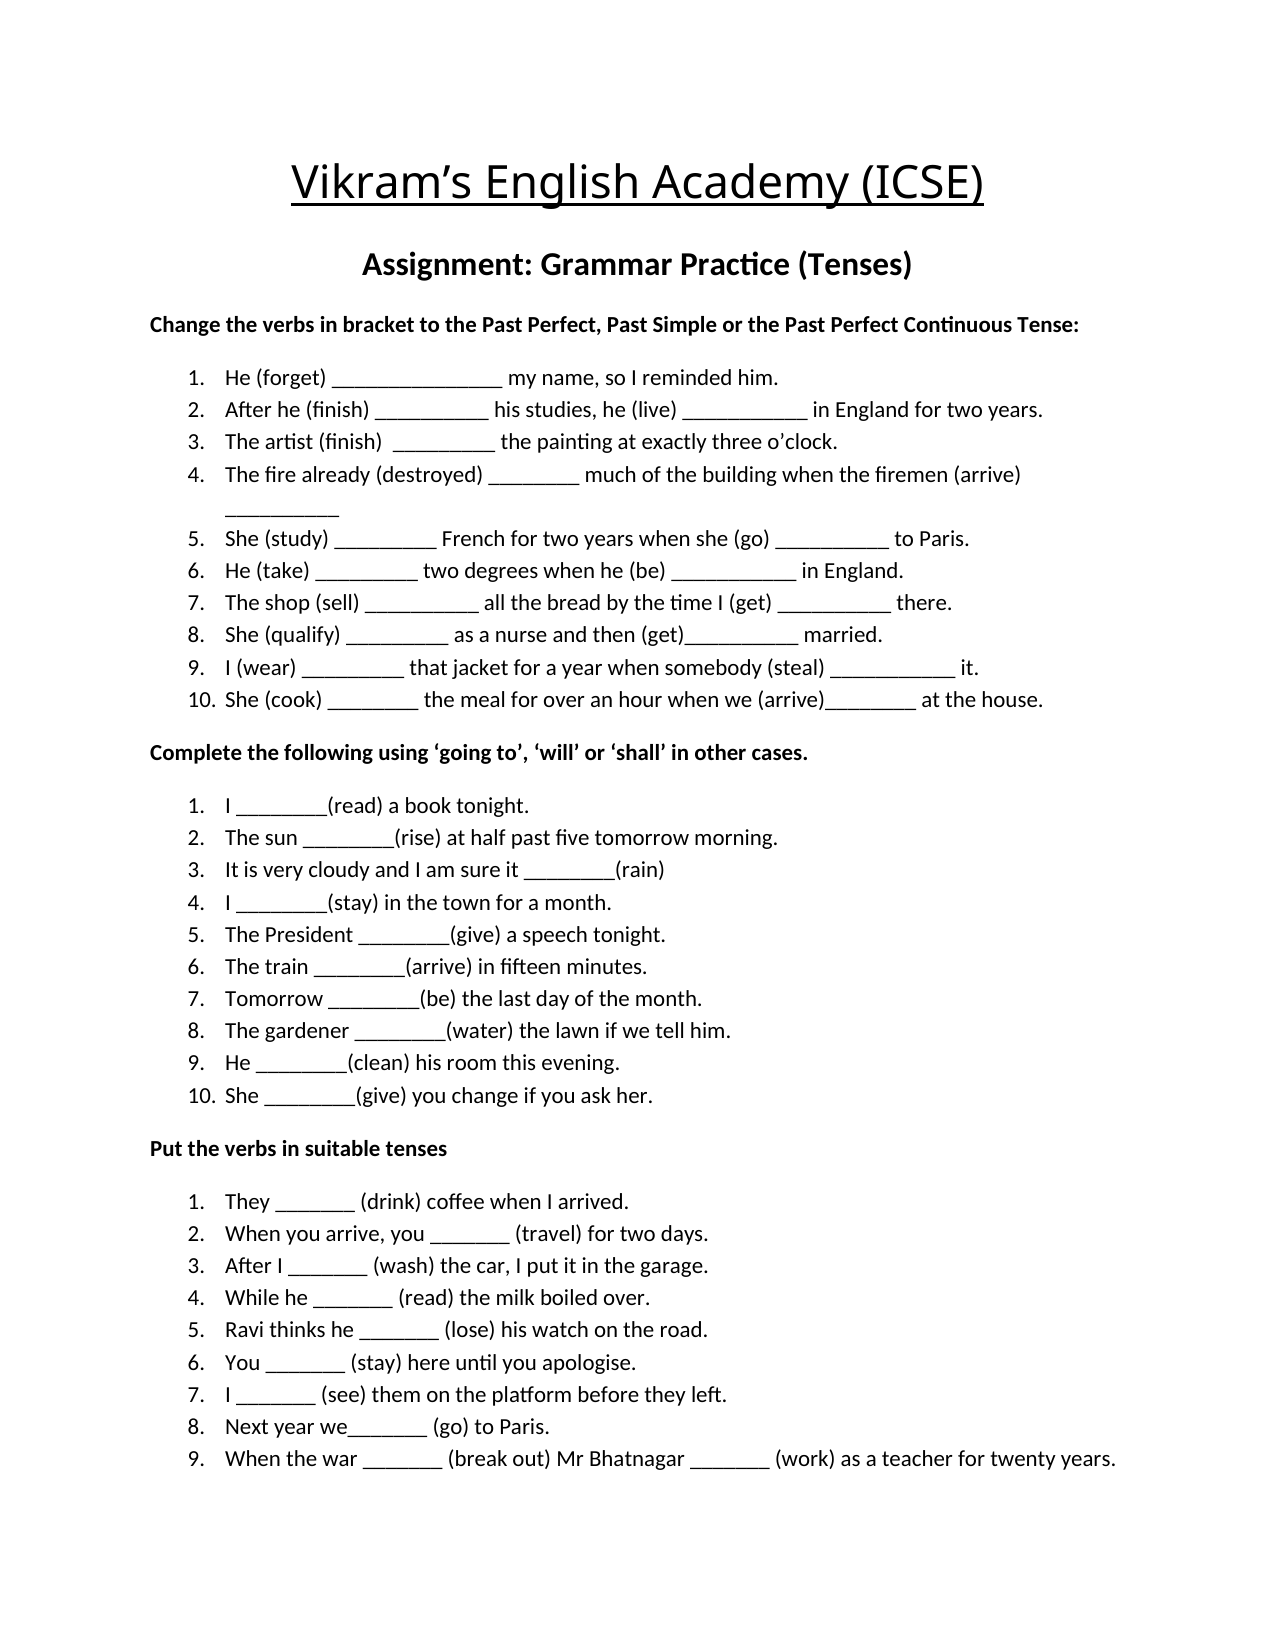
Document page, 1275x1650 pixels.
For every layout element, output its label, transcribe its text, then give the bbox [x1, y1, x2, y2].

list After I _______ (wash) the car, I put it in the garage. [187, 1251, 1125, 1279]
text Complete the following using ‘going to’, ‘will’ or ‘shall’ in other cases. [150, 738, 1125, 766]
list While he _______ (read) the milk boiled over. [187, 1283, 1125, 1311]
list She ________(give) you change if you ask her. [187, 1081, 1125, 1109]
text Vikram’s English Academy (ICSE) [150, 150, 1125, 212]
list The President ________(give) a speech tonight. [187, 920, 1125, 948]
list He (forget) _______________ my name, so I reminded him. [187, 363, 1125, 391]
list The artist (finish) _________ the painting at exactly three o’clock. [187, 427, 1125, 456]
text Put the verbs in suitable tenses [150, 1134, 1125, 1162]
list The train ________(arrive) in fifteen minutes. [187, 952, 1125, 980]
list When you arrive, you _______ (travel) for two days. [187, 1219, 1125, 1247]
list I (wear) _________ that jacket for a year when somebody (steal) ___________ it. [187, 653, 1125, 681]
list When the war _______ (break out) Mr Bhatnagar _______ (work) as a teacher for twenty years. [187, 1444, 1125, 1472]
list Ravi thinks he _______ (lose) his watch on the road. [187, 1316, 1125, 1343]
list I _______ (see) them on the platform before they left. [187, 1380, 1125, 1408]
list You _______ (stay) here until you apologise. [187, 1348, 1125, 1376]
list Tomorrow ________(be) the last day of the month. [187, 984, 1125, 1012]
list It is very cloudy and I am sure it ________(rain) [187, 855, 1125, 883]
list Next year we_______ (go) to Paris. [187, 1412, 1125, 1440]
text Change the verbs in bracket to the Past Perfect, Past Simple or the Past Perfect Continuous Tense: [150, 310, 1125, 338]
list After he (finish) __________ his studies, he (live) ___________ in England for two years. [187, 395, 1125, 423]
list He ________(clean) his room this evening. [187, 1048, 1125, 1077]
list She (study) _________ French for two years when she (go) __________ to Paris. [187, 524, 1125, 552]
text Assignment: Grammar Practice (Tenses) [150, 242, 1125, 283]
list I ________(stay) in the town for a month. [187, 888, 1125, 916]
list The shop (sell) __________ all the bread by the time I (get) __________ there. [187, 588, 1125, 616]
list She (qualify) _________ as a nurse and then (get)__________ married. [187, 621, 1125, 649]
list She (cook) ________ the meal for over an hour when we (arrive)________ at the house. [187, 685, 1125, 713]
list He (take) _________ two degrees when he (be) ___________ in England. [187, 556, 1125, 584]
list I ________(read) a book tonight. [187, 791, 1125, 819]
list The gardener ________(water) the lawn if we tell him. [187, 1016, 1125, 1044]
list The sun ________(rise) at half past five tomorrow morning. [187, 823, 1125, 851]
list They _______ (drink) coffee when I arrived. [187, 1187, 1125, 1215]
list The fire already (destroyed) ________ much of the building when the firemen (arrive) __________ [187, 460, 1125, 520]
